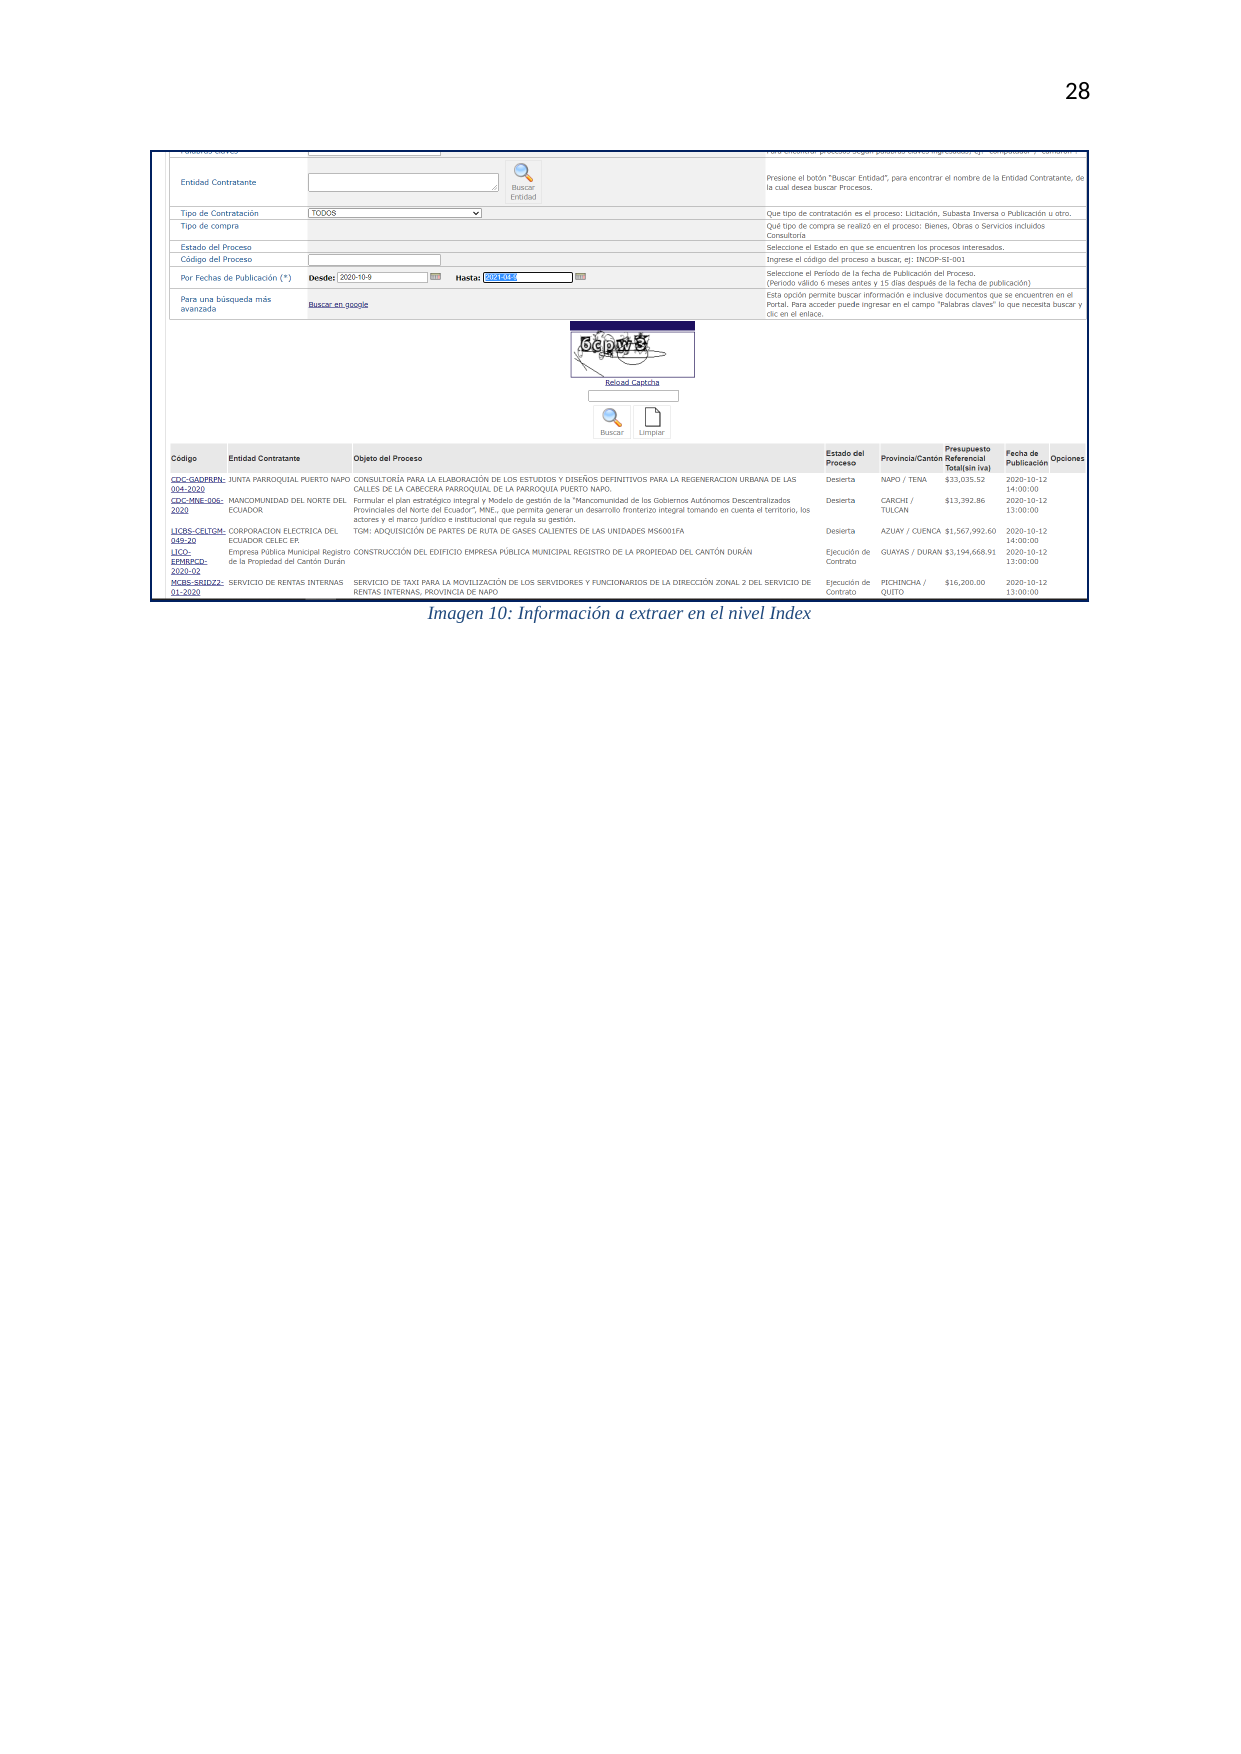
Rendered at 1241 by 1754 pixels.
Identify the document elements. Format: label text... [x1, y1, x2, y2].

picture [152, 152, 1087, 600]
